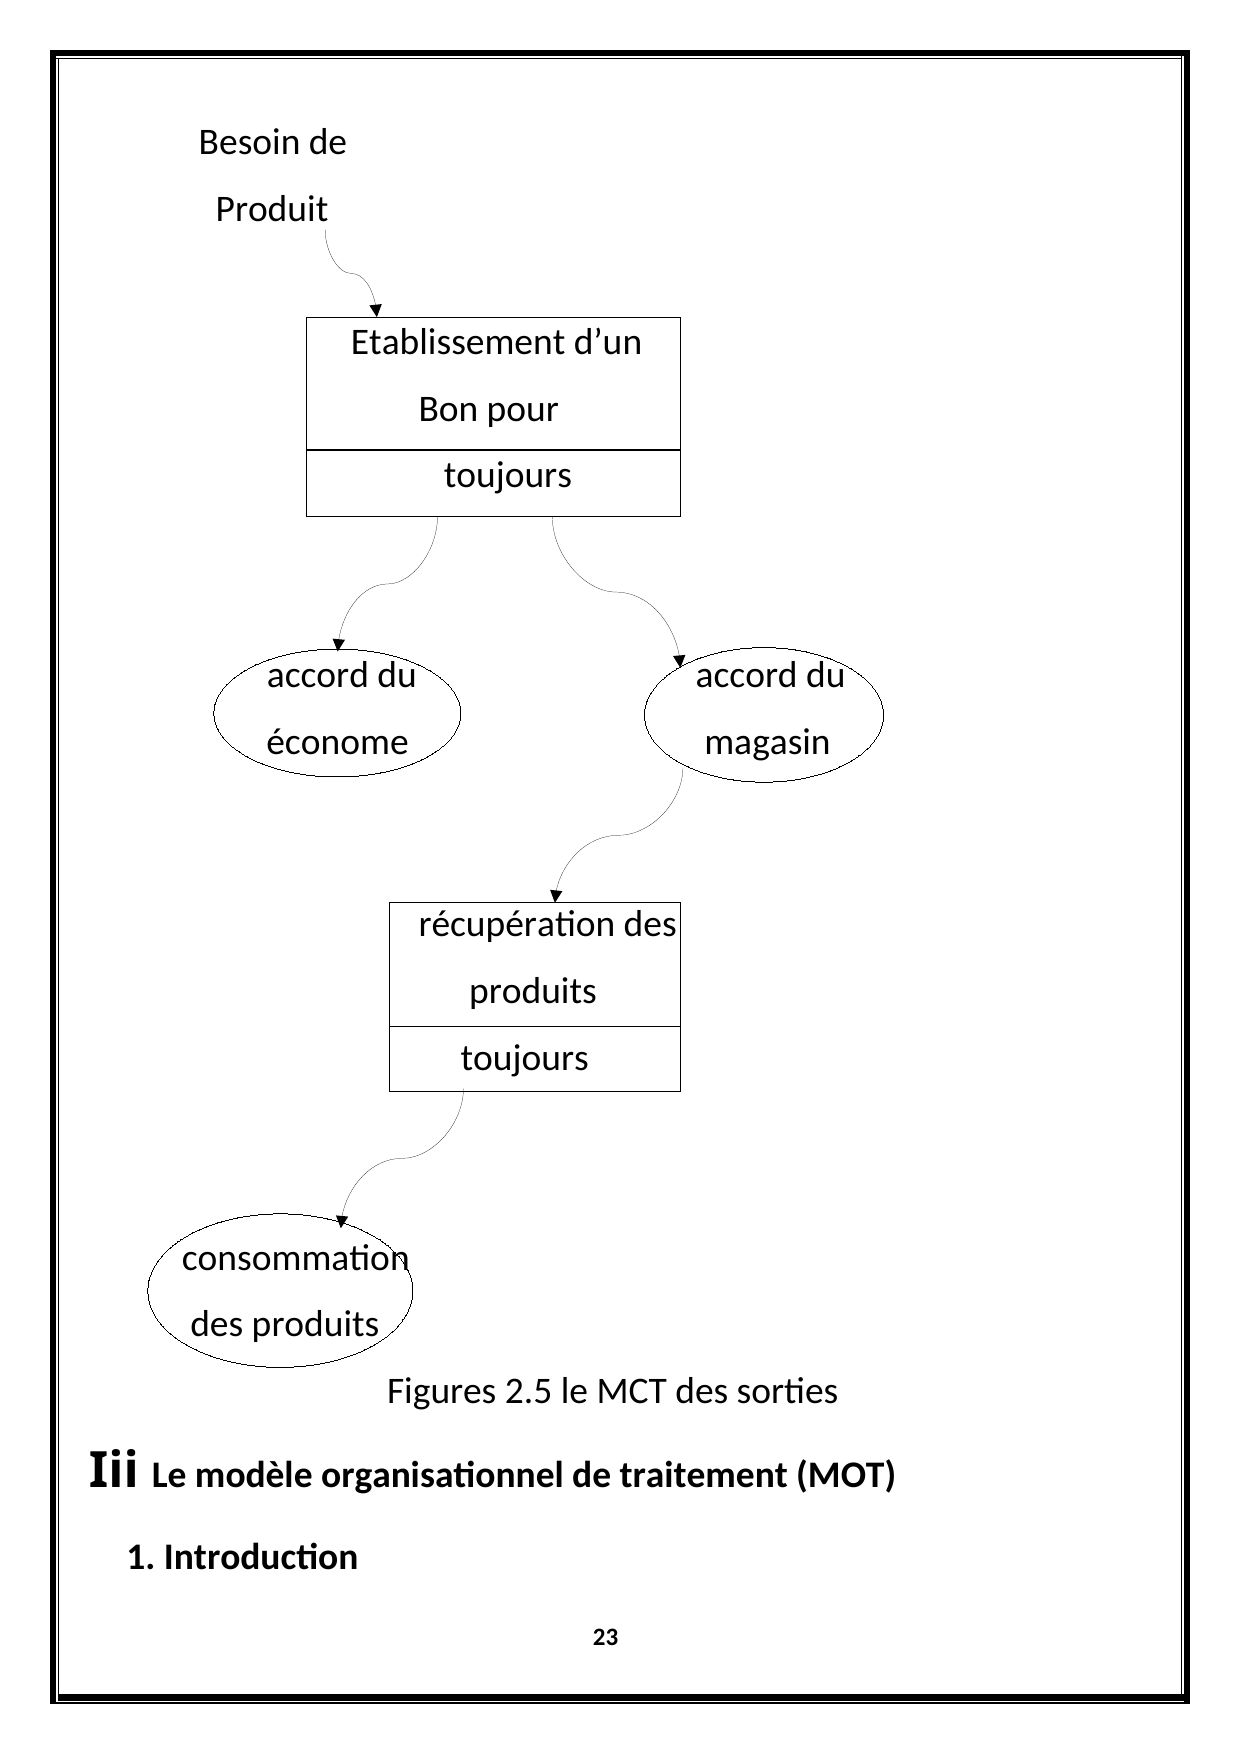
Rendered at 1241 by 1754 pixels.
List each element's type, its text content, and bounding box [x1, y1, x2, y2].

text Produit [89, 185, 1137, 231]
text Besoin de [89, 118, 1137, 164]
list Introduction [126, 1533, 1122, 1579]
text Iii Le modèle organisationnel de traitement (MOT) [89, 1434, 1122, 1502]
text toujours [89, 451, 1137, 497]
text Figures 2.5 le MCT des sorties [89, 1367, 1137, 1413]
text économe magasin [89, 718, 1137, 764]
text toujours [89, 1034, 1137, 1079]
text récupération des [89, 900, 1137, 946]
text Etablissement d’un [89, 318, 1137, 364]
text consommation [89, 1234, 1137, 1279]
text produits [89, 967, 1137, 1013]
text Bon pour [89, 385, 1137, 431]
text des produits [89, 1300, 1137, 1346]
text accord du accord du [89, 651, 1137, 697]
